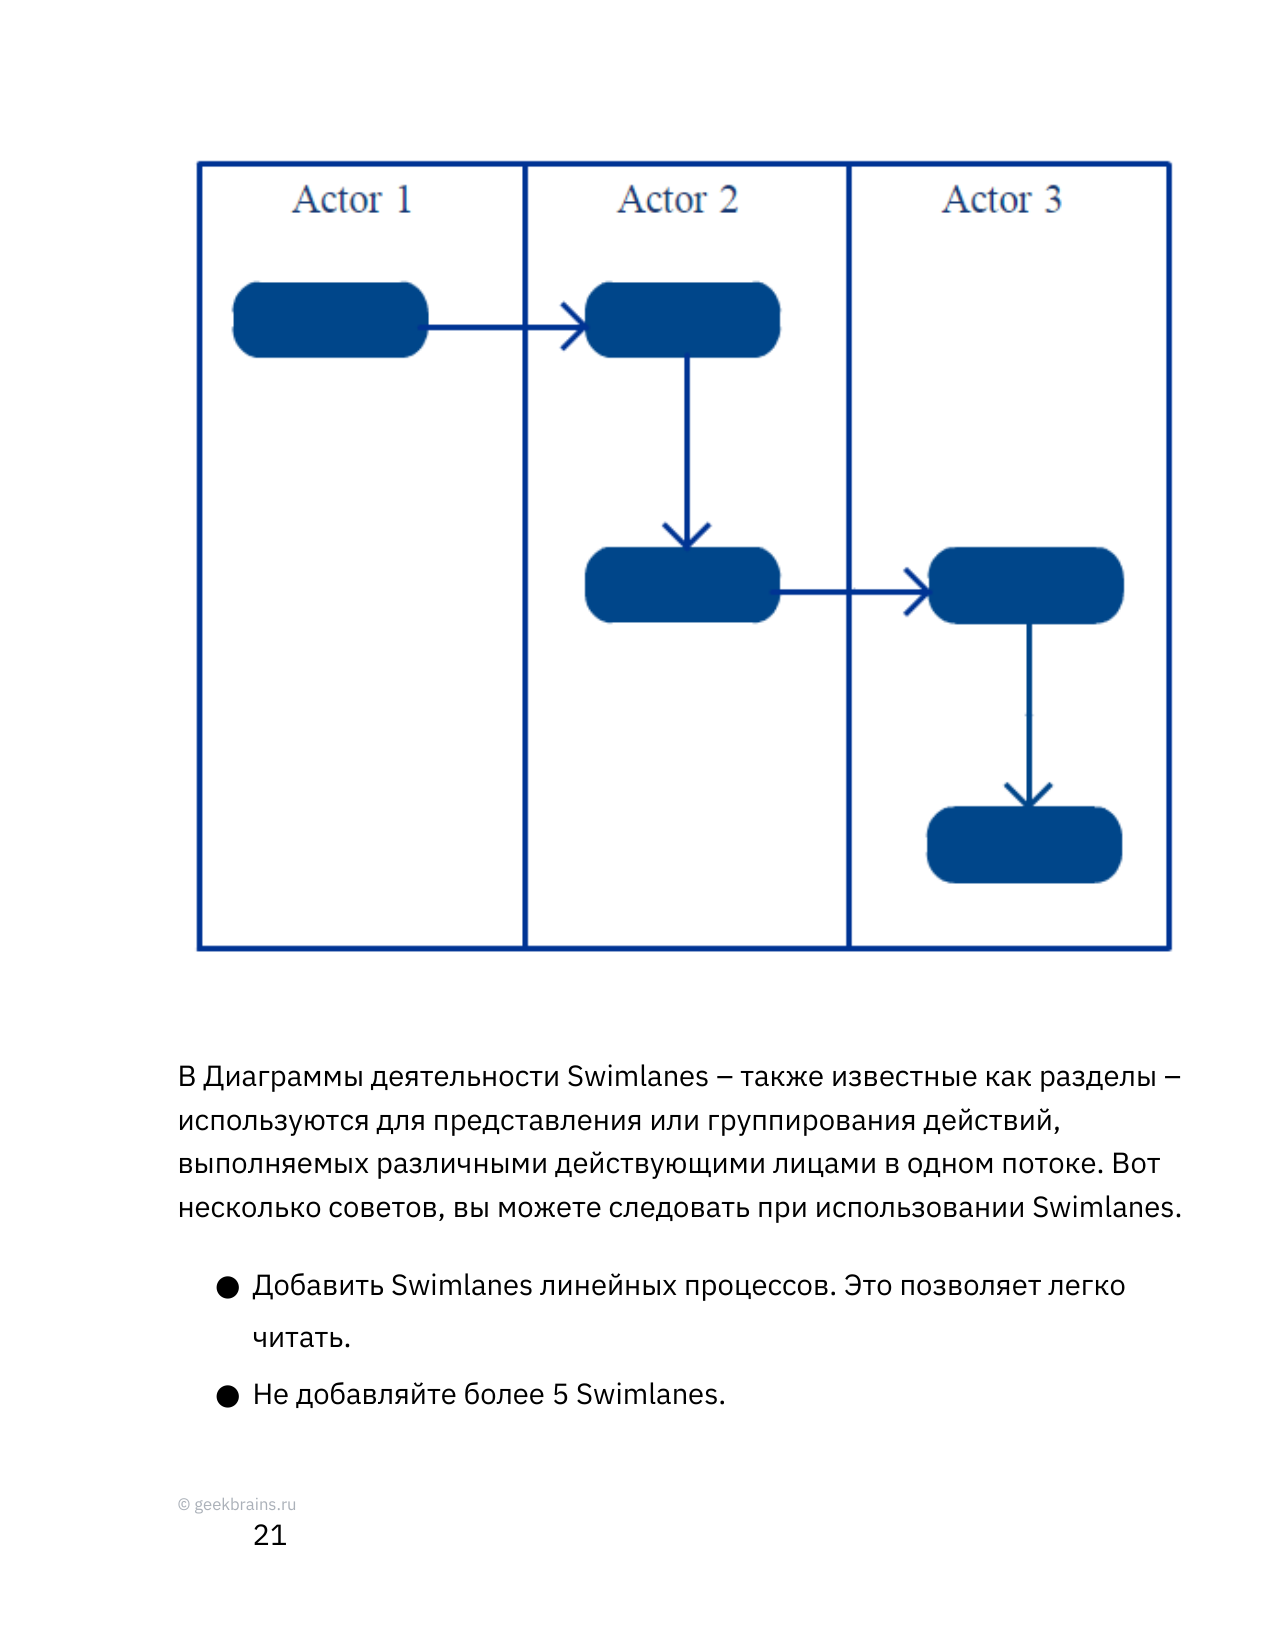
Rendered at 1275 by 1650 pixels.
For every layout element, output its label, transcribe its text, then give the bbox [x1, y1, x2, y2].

list Не добавляйте более 5 Swimlanes. [215, 1361, 1186, 1421]
picture [177, 145, 1187, 972]
text В Диаграммы деятельности Swimlanes – также известные как разделы – используются для представления или группирования действий, выполняемых различными действующими лицами в одном потоке. Вот несколько советов, вы можете следовать при использовании Swimlanes. [177, 1057, 1186, 1226]
list Добавить Swimlanes линейных процессов. Это позволяет легко читать. [215, 1252, 1186, 1355]
